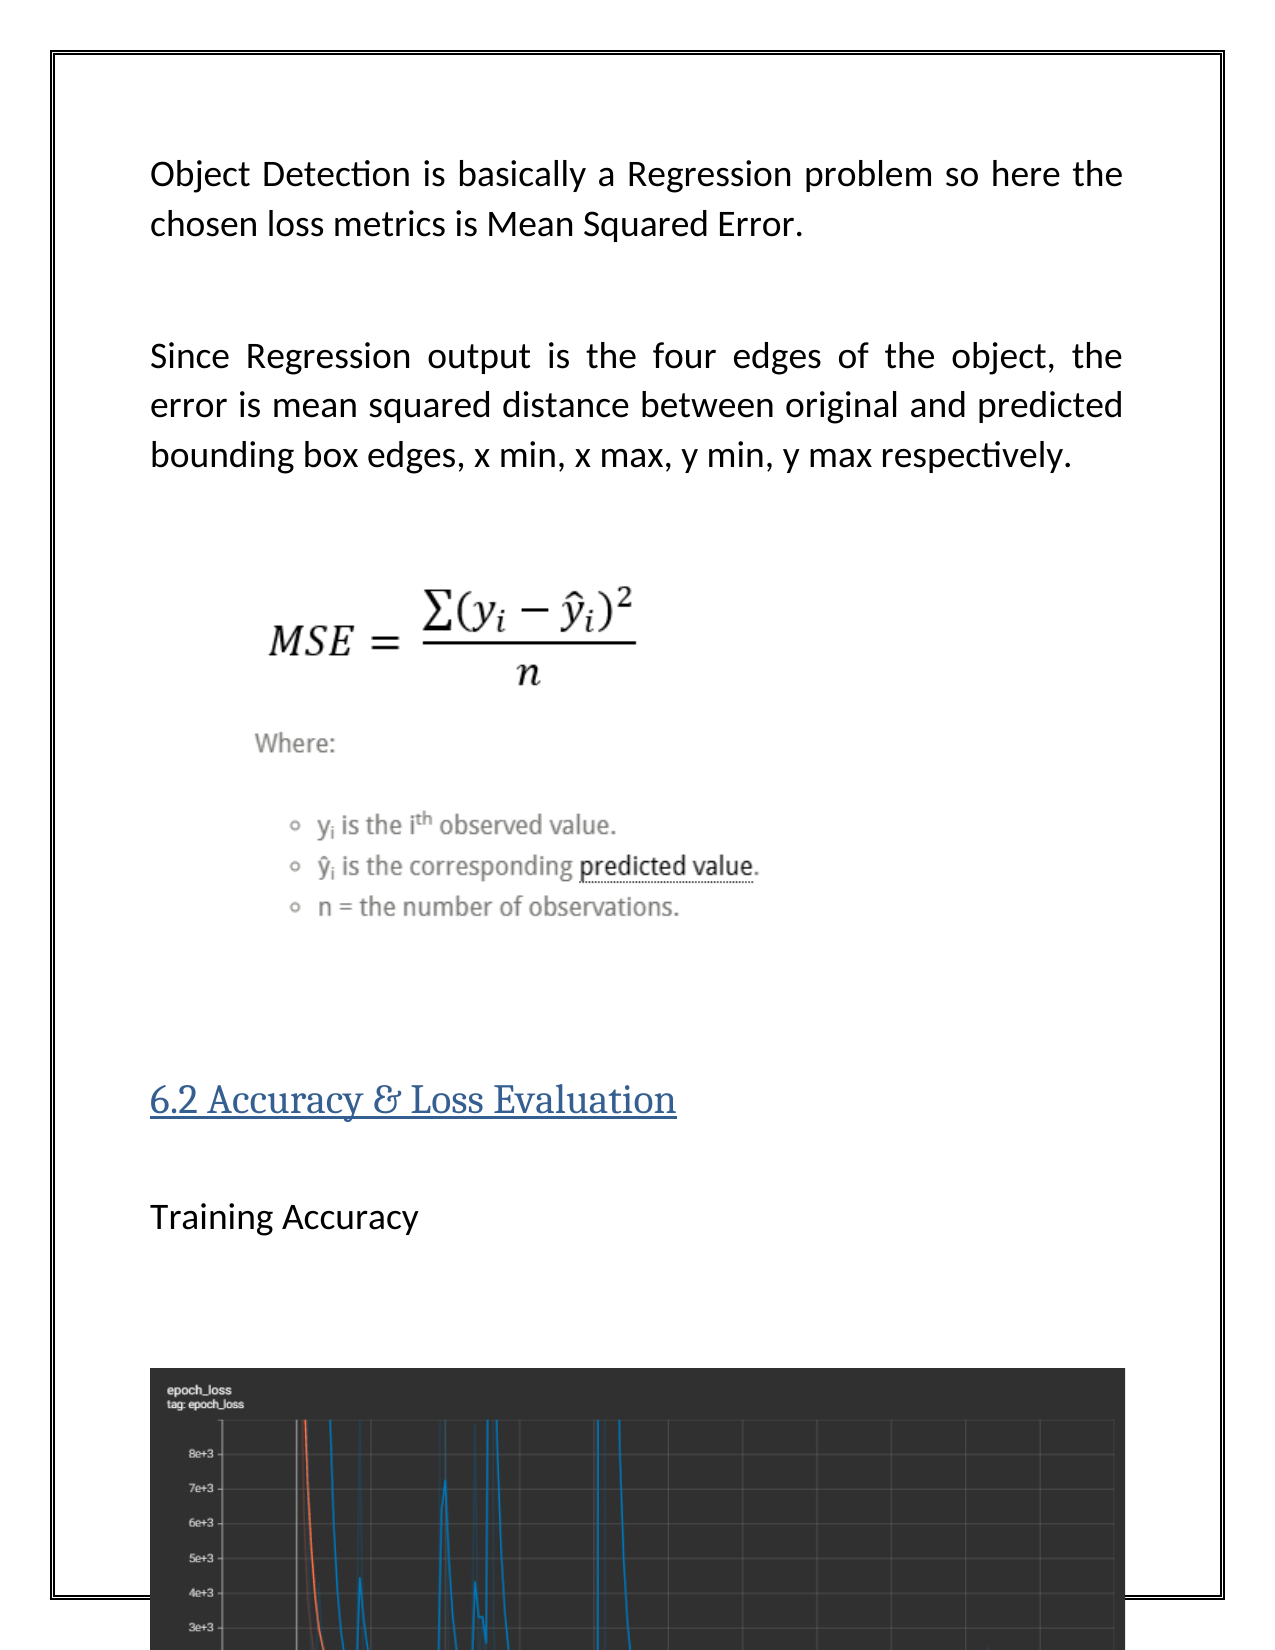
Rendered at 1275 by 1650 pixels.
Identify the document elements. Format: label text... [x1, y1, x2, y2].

subtitle 6.2 Accuracy & Loss Evaluation [150, 1076, 1125, 1123]
text Training Accuracy [150, 1193, 1125, 1239]
picture [150, 1368, 1125, 1650]
picture [232, 726, 866, 957]
text Object Detection is basically a Regression problem so here the chosen loss metrics is Mean Squared Error. [150, 150, 1125, 245]
text Since Regression output is the four edges of the object, the error is mean squared distance between original and predicted bounding box edges, x min, x max, y min, y max respectively. [150, 332, 1125, 477]
picture [232, 546, 688, 723]
